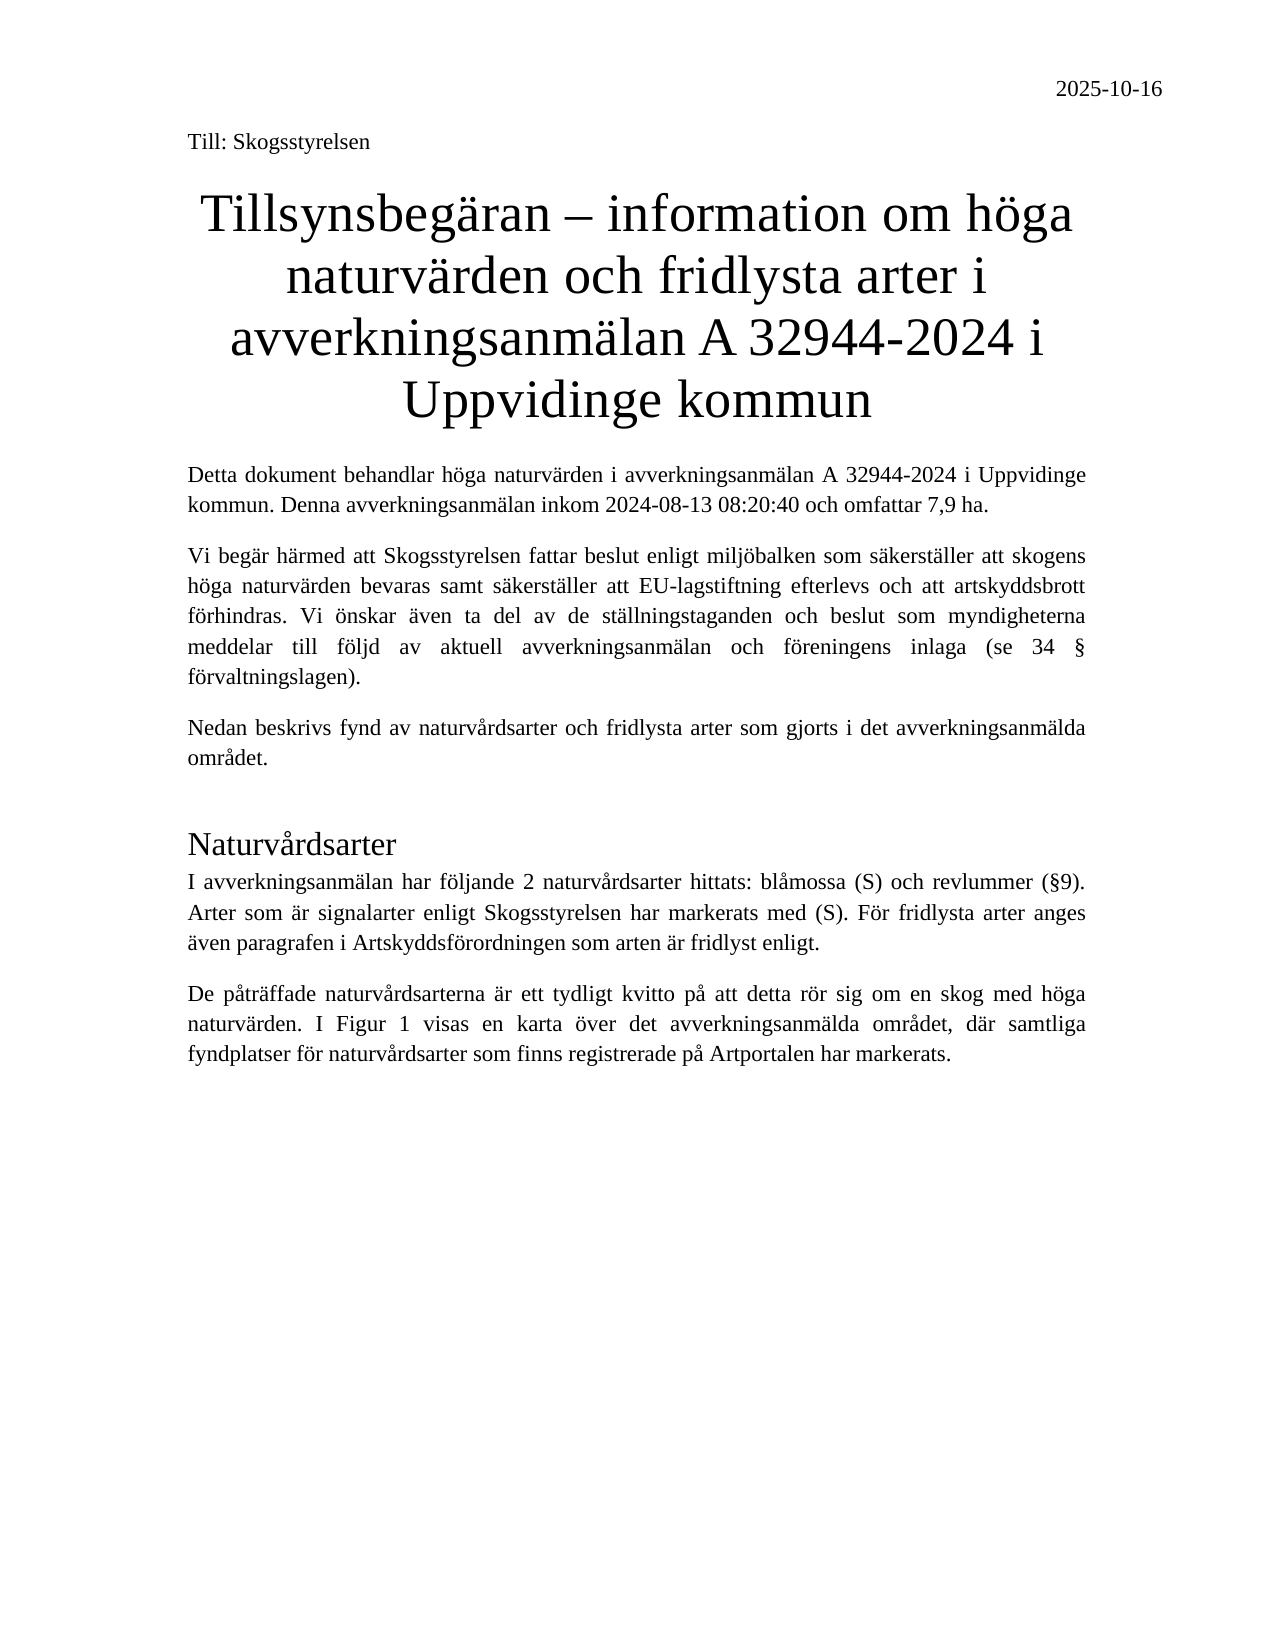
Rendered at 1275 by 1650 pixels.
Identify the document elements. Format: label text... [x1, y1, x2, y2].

text Vi begär härmed att Skogsstyrelsen fattar beslut enligt miljöbalken som säkerställer att skogens höga naturvärden bevaras samt säkerställer att EU-lagstiftning efterlevs och att artskyddsbrott förhindras. Vi önskar även ta del av de ställningstaganden och beslut som myndigheterna meddelar till följd av aktuell avverkningsanmälan och föreningens inlaga (se 34 § förvaltningslagen). [187, 542, 1087, 689]
text De påträffade naturvårdsarterna är ett tydligt kvitto på att detta rör sig om en skog med höga naturvärden. I Figur 1 visas en karta över det avverkningsanmälda området, där samtliga fyndplatser för naturvårdsarter som finns registrerade på Artportalen har markerats. [187, 980, 1087, 1067]
text I avverkningsanmälan har följande 2 naturvårdsarter hittats: blåmossa (S) och revlummer (§9). Arter som är signalarter enligt Skogsstyrelsen har markerats med (S). För fridlysta arter anges även paragrafen i Artskyddsförordningen som arten är fridlyst enligt. [187, 868, 1087, 955]
text Detta dokument behandlar höga naturvärden i avverkningsanmälan A 32944-2024 i Uppvidinge kommun. Denna avverkningsanmälan inkom 2024-08-13 08:20:40 och omfattar 7,9 ha. [187, 461, 1087, 517]
text Nedan beskrivs fynd av naturvårdsarter och fridlysta arter som gjorts i det avverkningsanmälda området. [187, 714, 1087, 771]
title Tillsynsbegäran – information om höga naturvärden och fridlysta arter i avverkningsanmälan A 32944-2024 i Uppvidinge kommun [187, 180, 1087, 429]
subtitle Naturvårdsarter [187, 824, 1087, 863]
